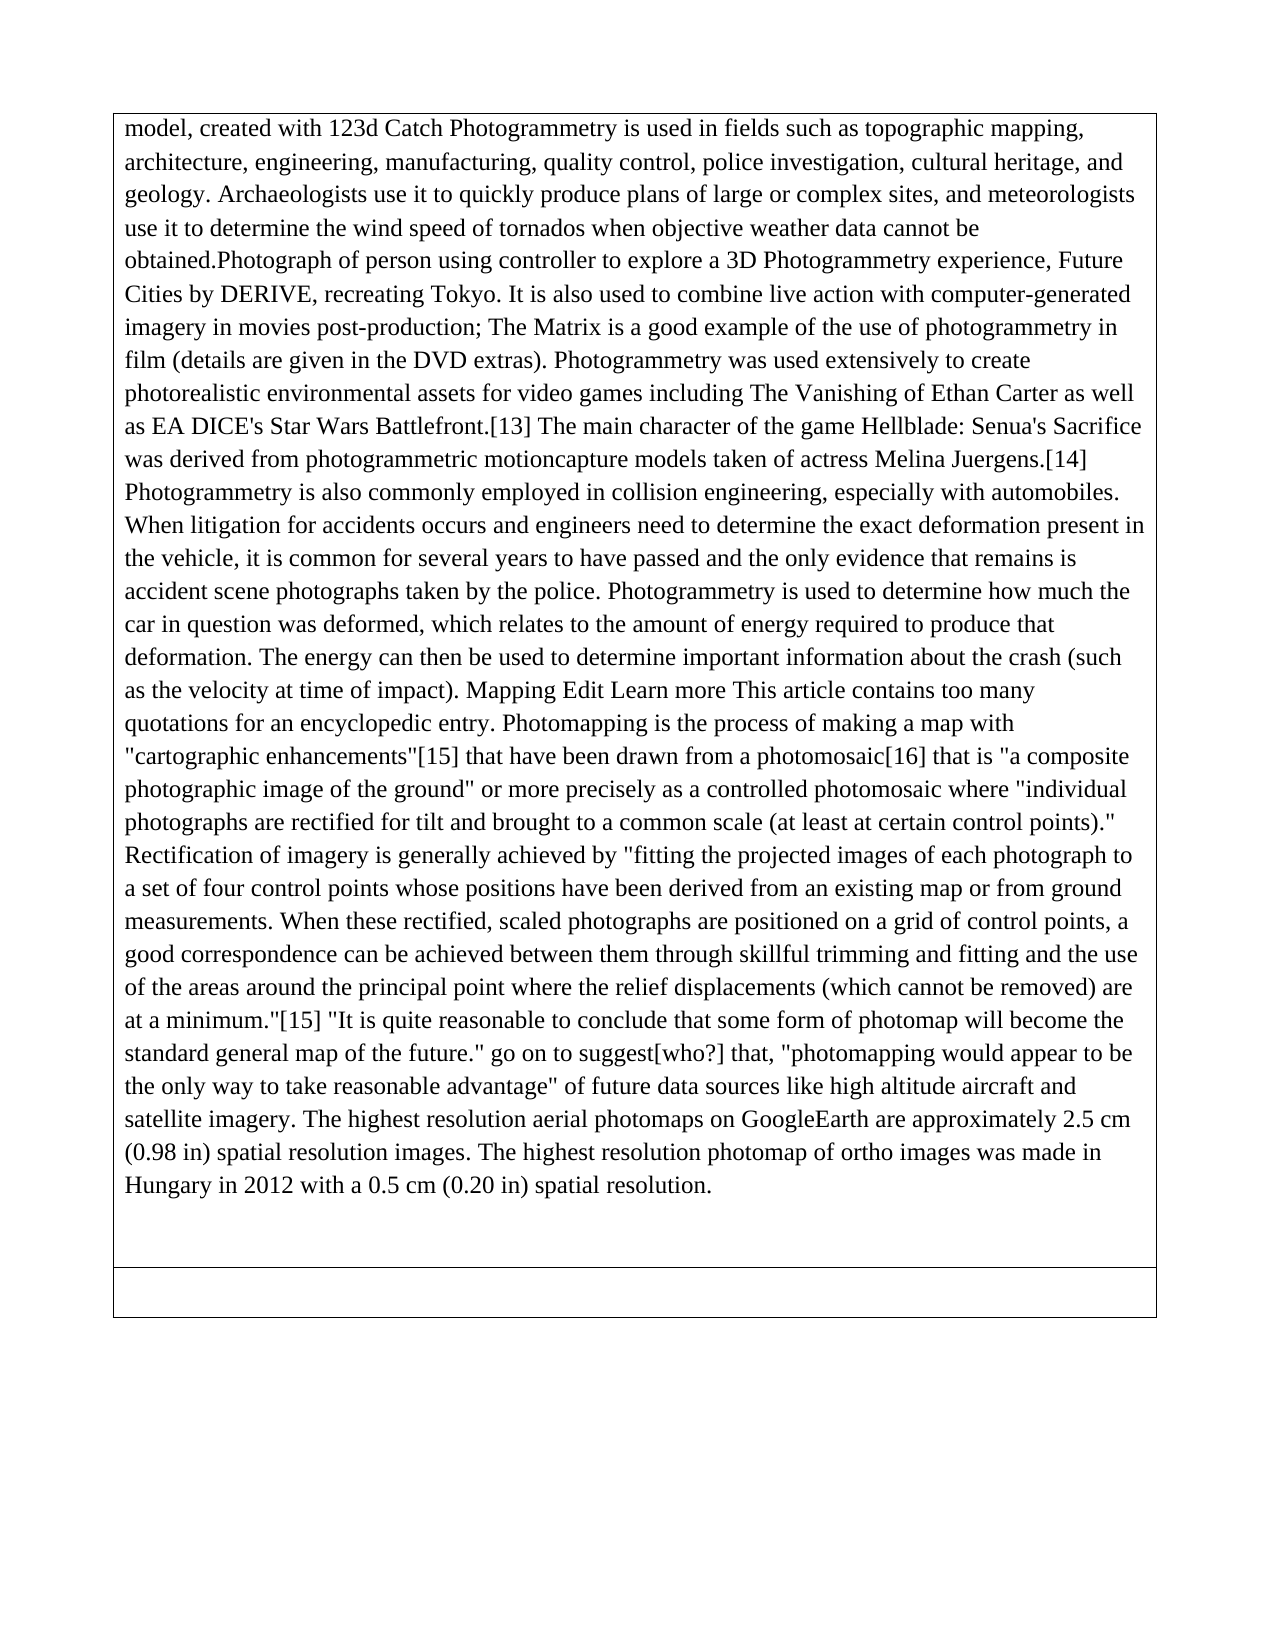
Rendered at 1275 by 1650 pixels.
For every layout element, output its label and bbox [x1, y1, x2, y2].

table_cell [114, 114, 1156, 1267]
table_cell [114, 1268, 1156, 1317]
